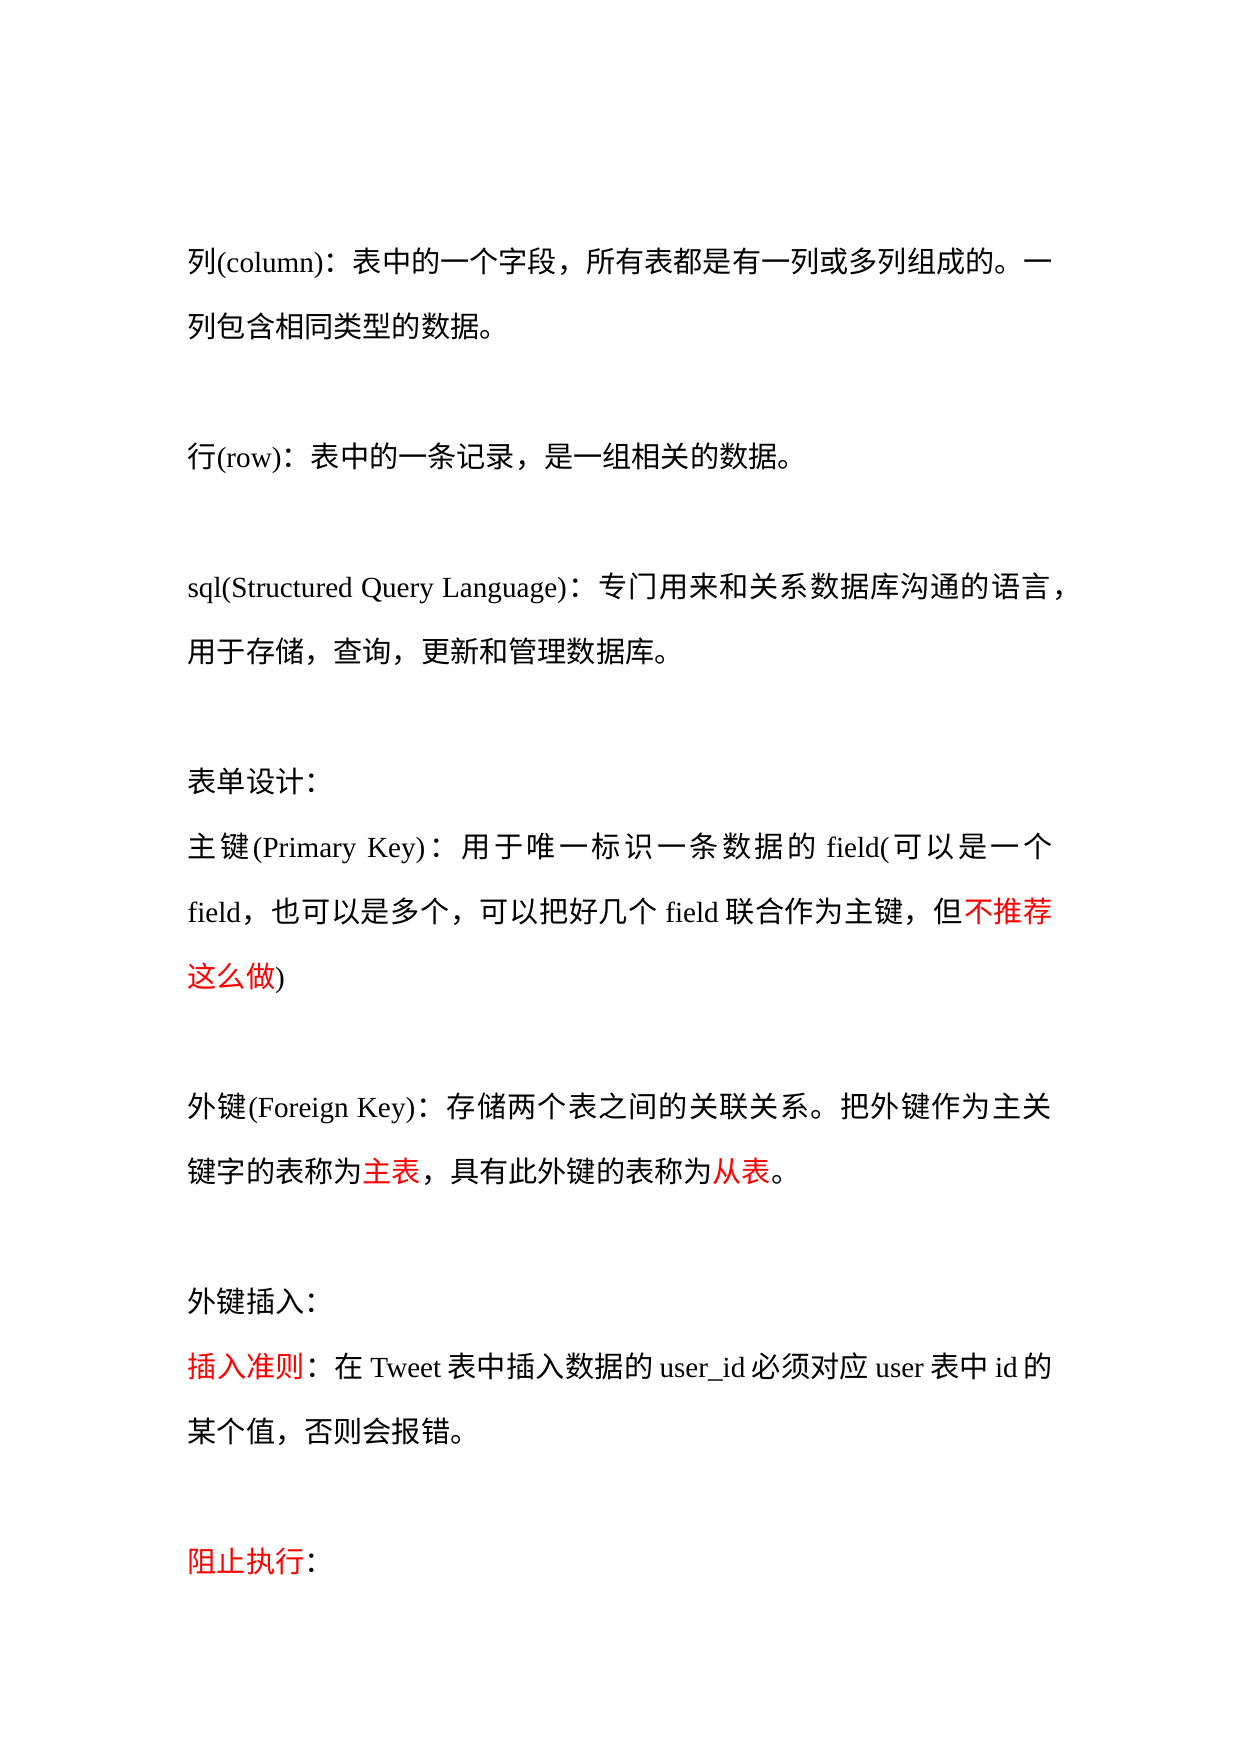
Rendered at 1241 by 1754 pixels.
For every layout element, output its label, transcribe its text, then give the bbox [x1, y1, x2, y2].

text 主键(Primary Key)：用于唯一标识一条数据的field(可以是一个field，也可以是多个，可以把好几个field联合作为主键，但不推荐这么做) [187, 812, 1053, 1007]
text 行(row)：表中的一条记录，是一组相关的数据。 [187, 422, 1053, 487]
text 列(column)：表中的一个字段，所有表都是有一列或多列组成的。一列包含相同类型的数据。 [187, 227, 1053, 357]
text 插入准则：在Tweet表中插入数据的user_id必须对应user表中id的某个值，否则会报错。 [187, 1332, 1053, 1462]
text 表单设计： [187, 747, 1053, 812]
text sql(Structured Query Language)：专门用来和关系数据库沟通的语言，用于存储，查询，更新和管理数据库。 [187, 552, 1053, 682]
text 阻止执行： [187, 1527, 1053, 1592]
text 外键插入： [187, 1267, 1053, 1332]
text 外键(Foreign Key)：存储两个表之间的关联关系。把外键作为主关键字的表称为主表，具有此外键的表称为从表。 [187, 1072, 1053, 1202]
